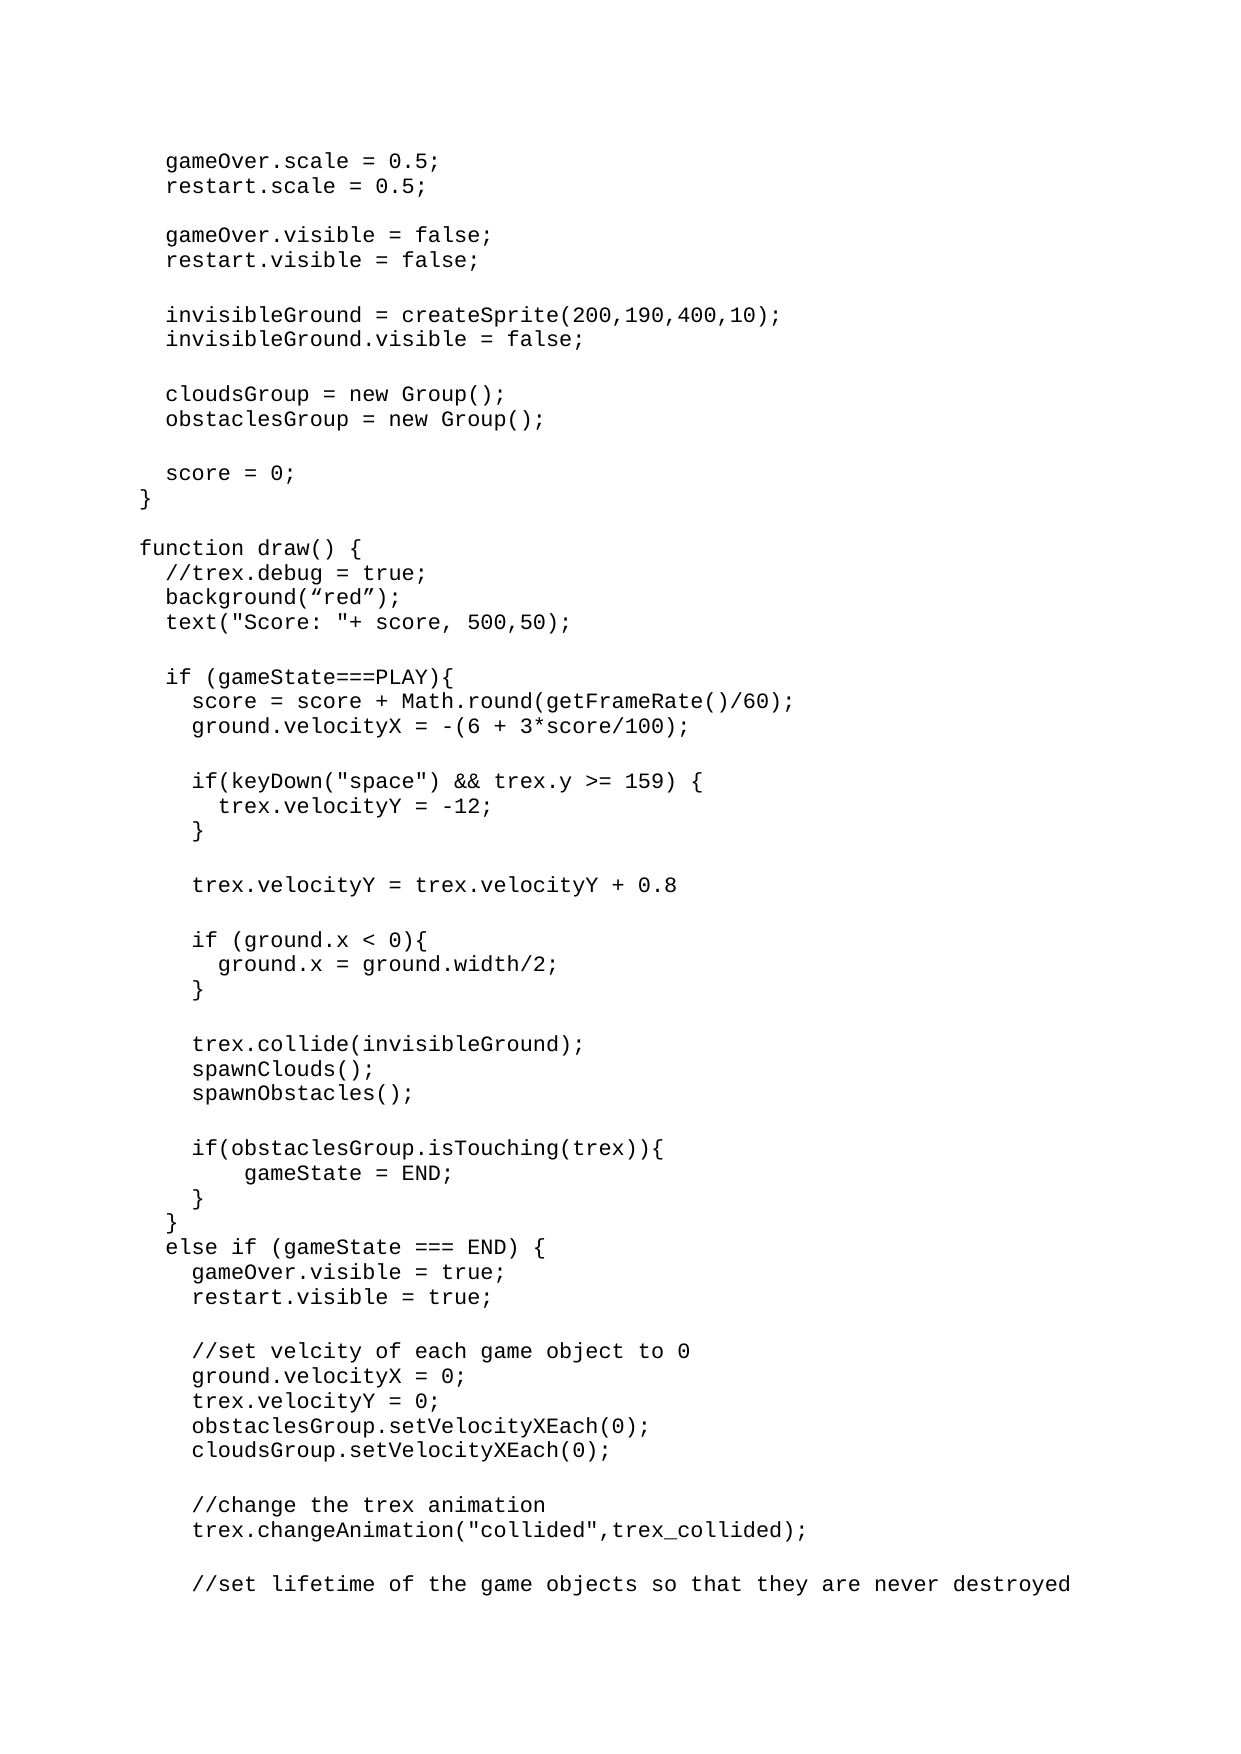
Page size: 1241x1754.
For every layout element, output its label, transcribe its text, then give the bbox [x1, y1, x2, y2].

text ground.velocityX = 0; [139, 1365, 1101, 1390]
text text("Score: "+ score, 500,50); [139, 611, 1101, 636]
text } [139, 1211, 1101, 1236]
text trex.changeAnimation("collided",trex_collided); [139, 1519, 1101, 1544]
text else if (gameState === END) { [139, 1236, 1101, 1261]
text if (gameState===PLAY){ [139, 666, 1101, 691]
text trex.velocityY = trex.velocityY + 0.8 [139, 874, 1101, 899]
text function draw() { [139, 537, 1101, 562]
text trex.collide(invisibleGround); [139, 1033, 1101, 1058]
text if (ground.x < 0){ [139, 929, 1101, 953]
text if(obstaclesGroup.isTouching(trex)){ [139, 1137, 1101, 1162]
text } [139, 978, 1101, 1003]
text cloudsGroup = new Group(); [139, 383, 1101, 408]
text restart.scale = 0.5; [139, 175, 1101, 199]
text //set velcity of each game object to 0 [139, 1340, 1101, 1365]
text trex.velocityY = -12; [139, 795, 1101, 819]
text //change the trex animation [139, 1494, 1101, 1519]
text invisibleGround.visible = false; [139, 328, 1101, 353]
text spawnObstacles(); [139, 1082, 1101, 1107]
text } [139, 1187, 1101, 1211]
text background(“red”); [139, 586, 1101, 611]
text //set lifetime of the game objects so that they are never destroyed [139, 1573, 1101, 1598]
text gameOver.visible = false; [139, 224, 1101, 249]
text ground.x = ground.width/2; [139, 953, 1101, 978]
text //trex.debug = true; [139, 562, 1101, 586]
text spawnClouds(); [139, 1058, 1101, 1082]
text trex.velocityY = 0; [139, 1390, 1101, 1415]
text cloudsGroup.setVelocityXEach(0); [139, 1439, 1101, 1464]
text if(keyDown("space") && trex.y >= 159) { [139, 770, 1101, 795]
text obstaclesGroup.setVelocityXEach(0); [139, 1415, 1101, 1439]
text invisibleGround = createSprite(200,190,400,10); [139, 304, 1101, 328]
text } [139, 487, 1101, 512]
text score = score + Math.round(getFrameRate()/60); [139, 691, 1101, 715]
text } [139, 819, 1101, 844]
text gameOver.scale = 0.5; [139, 150, 1101, 175]
text obstaclesGroup = new Group(); [139, 408, 1101, 433]
text score = 0; [139, 462, 1101, 487]
text restart.visible = true; [139, 1286, 1101, 1311]
text gameState = END; [139, 1162, 1101, 1187]
text ground.velocityX = -(6 + 3*score/100); [139, 715, 1101, 740]
text restart.visible = false; [139, 249, 1101, 274]
text gameOver.visible = true; [139, 1261, 1101, 1286]
